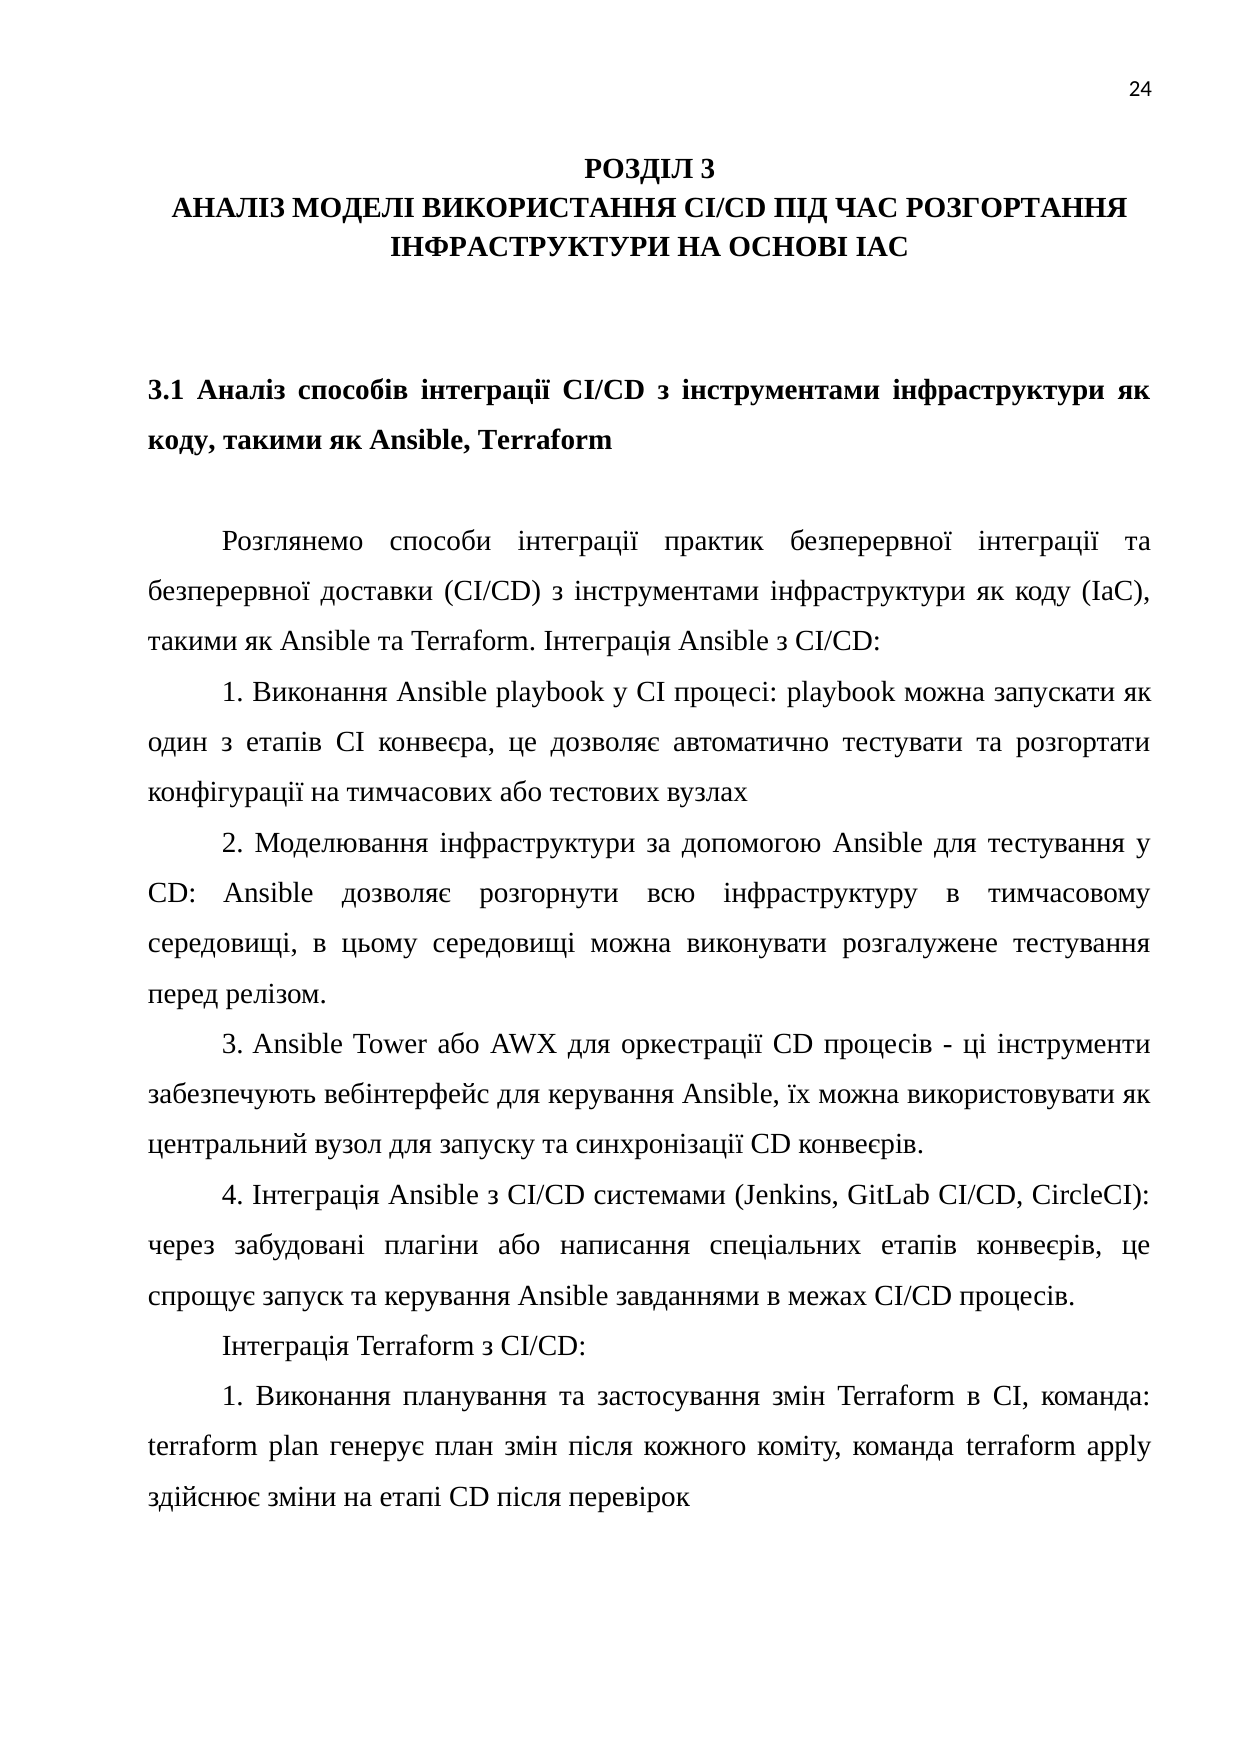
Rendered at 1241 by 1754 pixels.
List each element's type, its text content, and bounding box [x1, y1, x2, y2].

text 1. Виконання планування та застосування змін Terraform в CI, команда: terraform plan генерує план змін після кожного коміту, команда terraform apply здійснює зміни на етапі CD після перевірок [148, 1378, 1152, 1512]
subtitle 3.1 Аналіз способів інтеграції CI/CD з інструментами інфраструктури як коду, такими як Ansible, Terraform [148, 372, 1152, 456]
subtitle Розділ 3 Аналіз моделі використання CI/CD під час розгортання інфраструктури на основі IaC [148, 152, 1152, 262]
text 3. Ansible Tower або AWX для оркестрації CD процесів - ці інструменти забезпечують вебінтерфейс для керування Ansible, їх можна використовувати як центральний вузол для запуску та синхронізації CD конвеєрів. [148, 1026, 1152, 1160]
text 4. Інтеграція Ansible з CI/CD системами (Jenkins, GitLab CI/CD, CircleCI): через забудовані плагіни або написання спеціальних етапів конвеєрів, це спрощує запуск та керування Ansible завданнями в межах CI/CD процесів. [148, 1177, 1152, 1311]
text 2. Моделювання інфраструктури за допомогою Ansible для тестування у CD: Ansible дозволяє розгорнути всю інфраструктуру в тимчасовому середовищі, в цьому середовищі можна виконувати розгалужене тестування перед релізом. [148, 825, 1152, 1009]
text 1. Виконання Ansible playbook у CI процесі: playbook можна запускати як один з етапів CI конвеєра, це дозволяє автоматично тестувати та розгортати конфігурації на тимчасових або тестових вузлах [148, 674, 1152, 808]
text Інтеграція Terraform з CI/CD: [148, 1328, 1152, 1361]
text Розглянемо способи інтеграції практик безперервної інтеграції та безперервної доставки (CI/CD) з інструментами інфраструктури як коду (IaC), такими як Ansible та Terraform. Інтеграція Ansible з CI/CD: [148, 523, 1152, 657]
